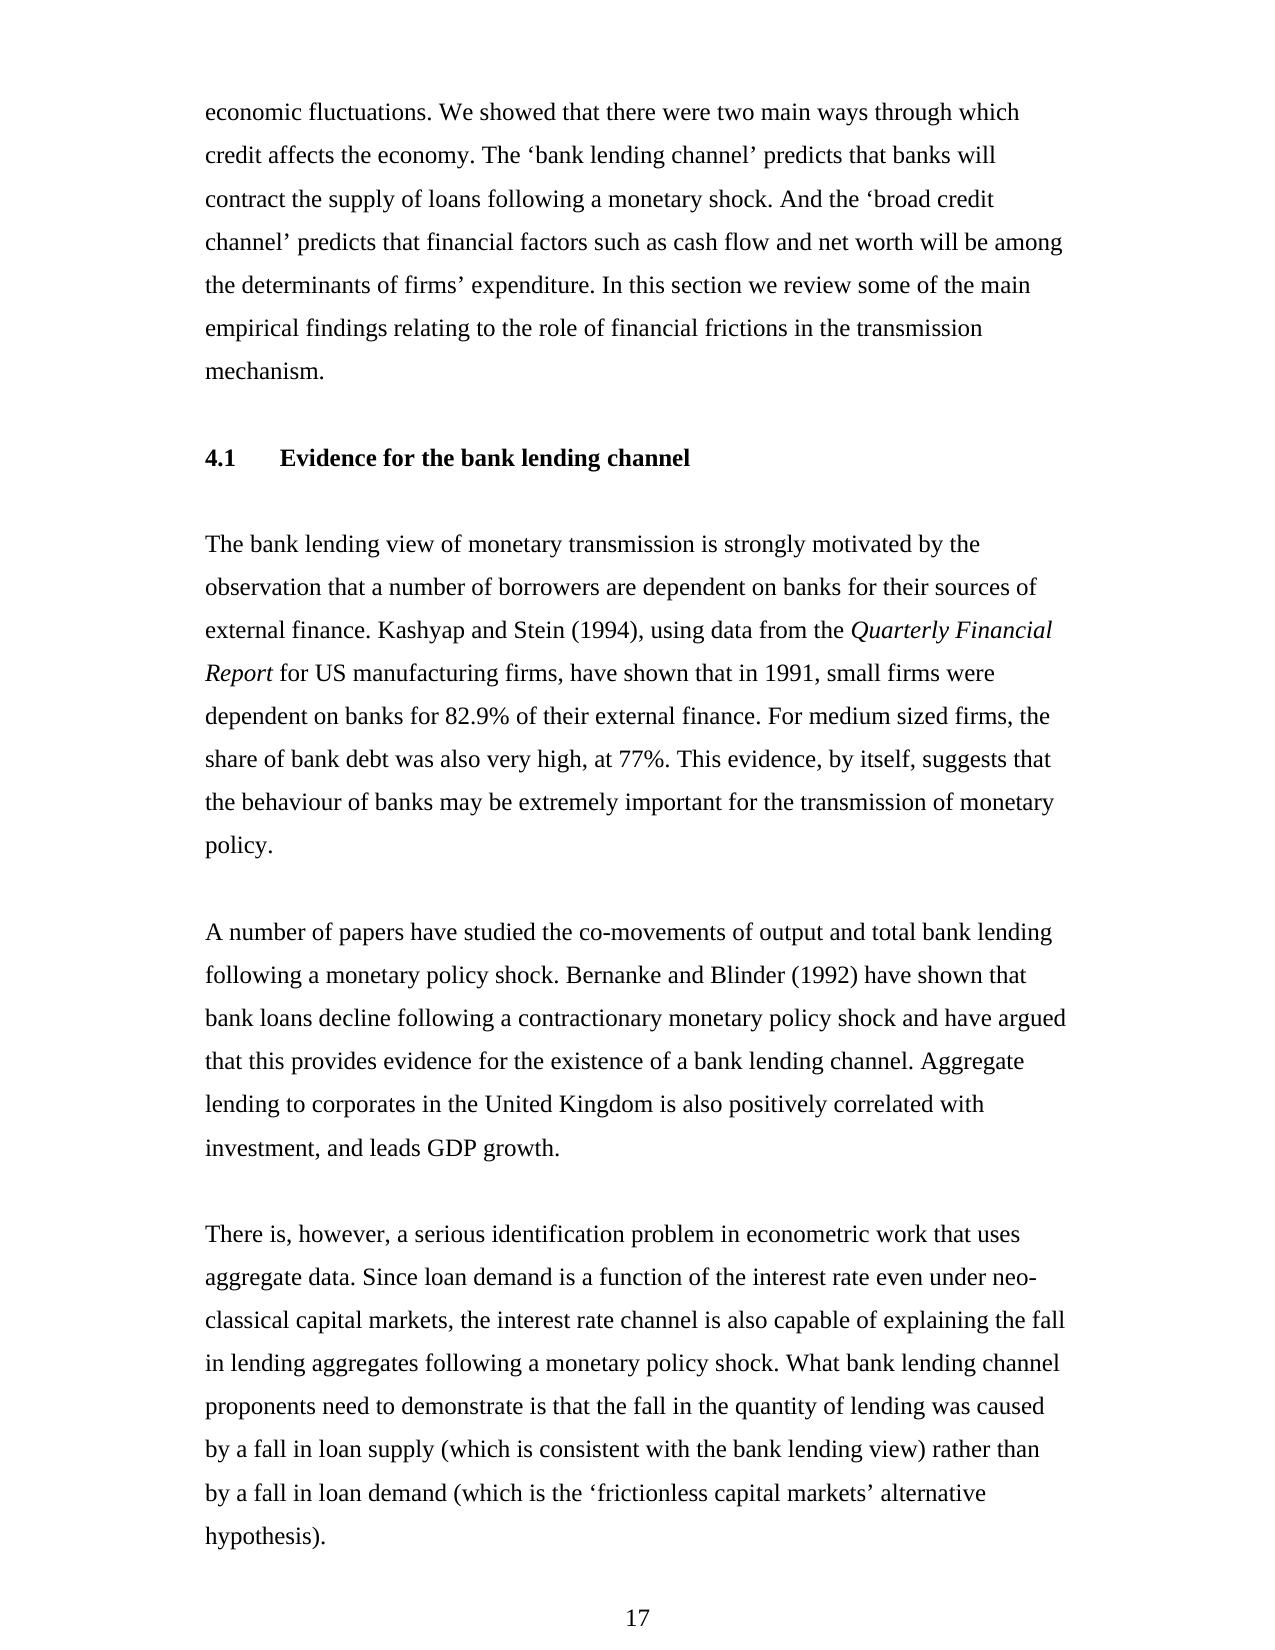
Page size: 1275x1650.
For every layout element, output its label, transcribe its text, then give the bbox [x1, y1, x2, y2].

text The bank lending view of monetary transmission is strongly motivated by the observation that a number of borrowers are dependent on banks for their sources of external finance. Kashyap and Stein (1994), using data from the Quarterly Financial Report for US manufacturing firms, have shown that in 1991, small firms were dependent on banks for 82.9% of their external finance. For medium sized firms, the share of bank debt was also very high, at 77%. This evidence, by itself, suggests that the behaviour of banks may be extremely important for the transmission of monetary policy. [205, 529, 1072, 859]
text economic fluctuations. We showed that there were two main ways through which credit affects the economy. The ‘bank lending channel’ predicts that banks will contract the supply of loans following a monetary shock. And the ‘broad credit channel’ predicts that financial factors such as cash flow and net worth will be among the determinants of firms’ expenditure. In this section we review some of the main empirical findings relating to the role of financial frictions in the transmission mechanism. [205, 97, 1065, 385]
text A number of papers have studied the co-movements of output and total bank lending following a monetary policy shock. Bernanke and Blinder (1992) have shown that bank loans decline following a contractionary monetary policy shock and have argued that this provides evidence for the existence of a bank lending channel. Aggregate lending to corporates in the United Kingdom is also positively correlated with investment, and leads GDP growth. [205, 917, 1068, 1161]
subtitle Evidence for the bank lending channel [205, 443, 1096, 472]
text There is, however, a serious identification problem in econometric work that uses aggregate data. Since loan demand is a function of the interest rate even under neo- classical capital markets, the interest rate channel is also capable of explaining the fall in lending aggregates following a monetary policy shock. What bank lending channel proponents need to demonstrate is that the fall in the quantity of lending was caused by a fall in loan supply (which is consistent with the bank lending view) rather than by a fall in loan demand (which is the ‘frictionless capital markets’ alternative hypothesis). [205, 1219, 1067, 1549]
